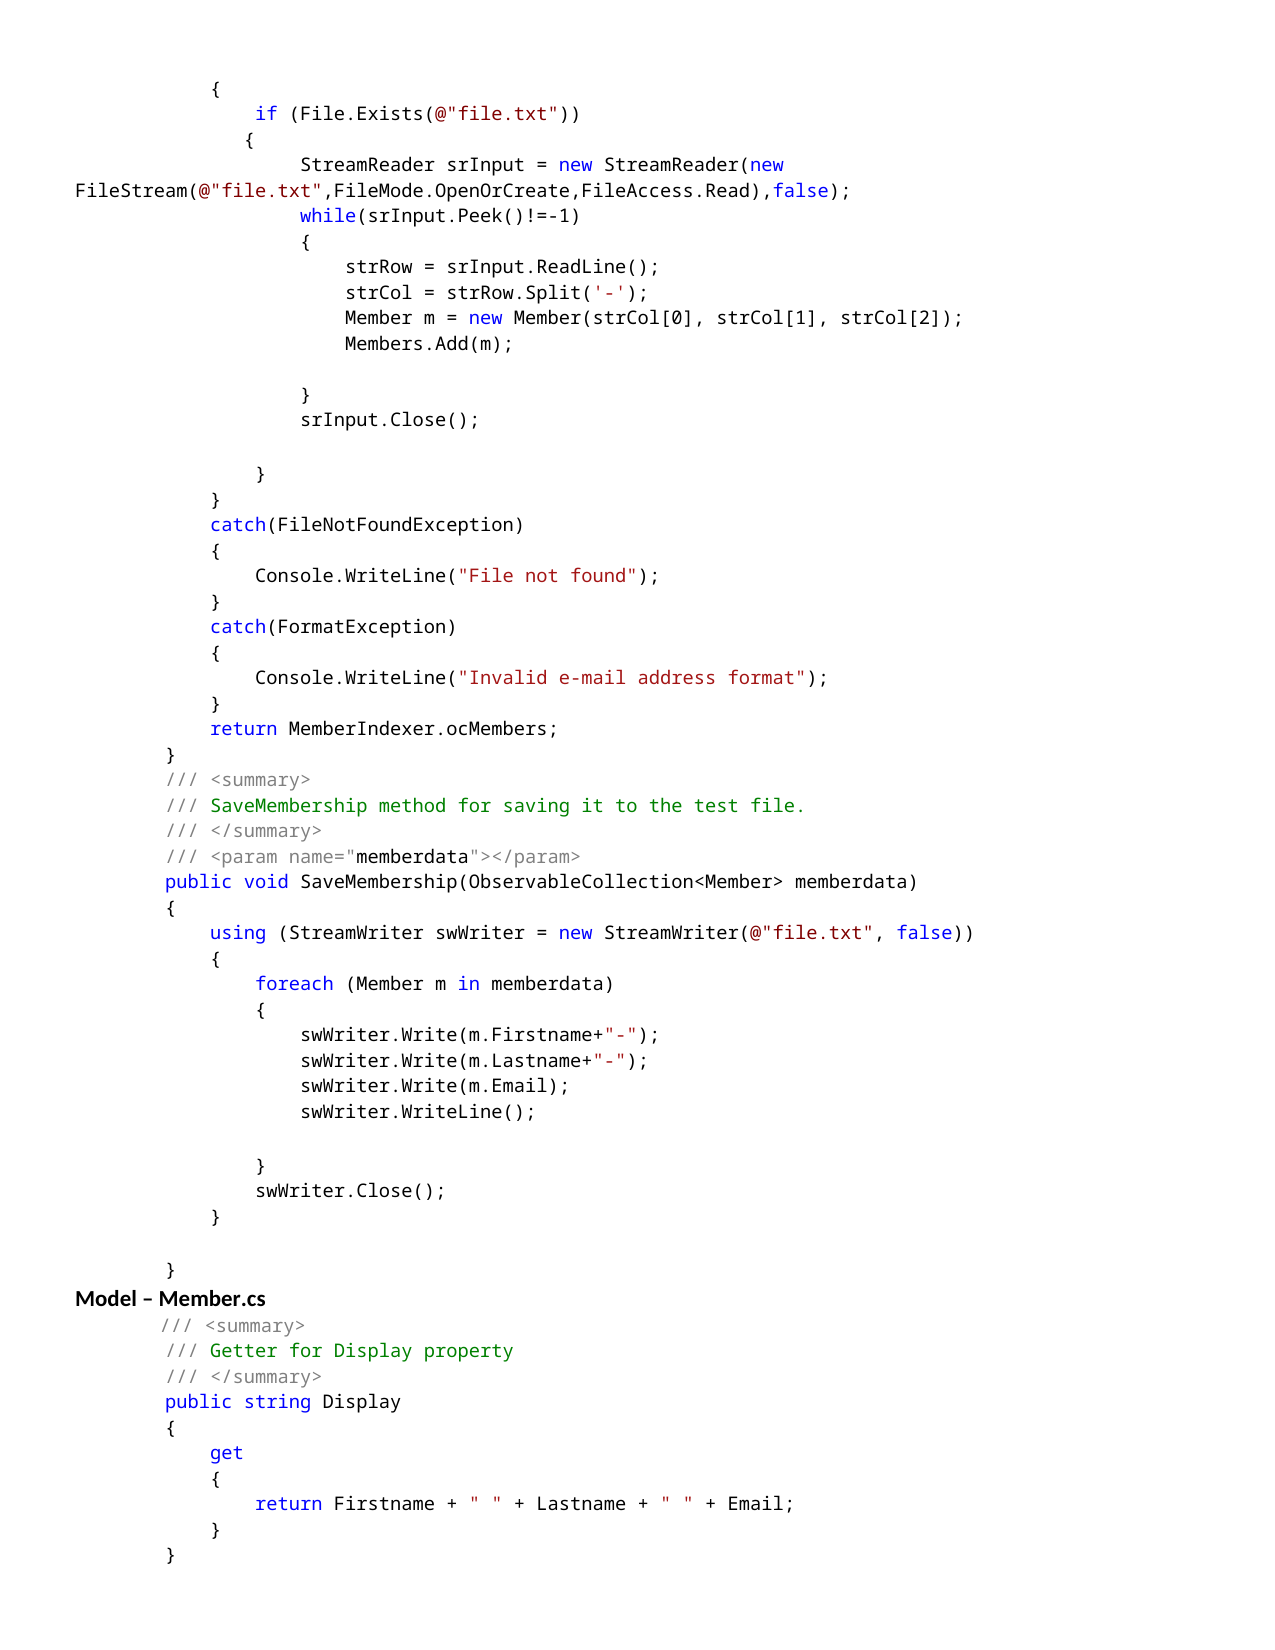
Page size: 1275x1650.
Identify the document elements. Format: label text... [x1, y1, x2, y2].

text return Firstname + " " + Lastname + " " + Email; [75, 1491, 1200, 1516]
text /// <summary> [75, 1312, 1200, 1337]
text public string Display [75, 1388, 1200, 1414]
text { [75, 945, 1200, 971]
text } [75, 741, 1200, 767]
text { [75, 126, 1200, 152]
text srInput.Close(); [75, 407, 1200, 432]
text { [75, 228, 1200, 254]
text swWriter.WriteLine(); [75, 1098, 1200, 1124]
text get [75, 1439, 1200, 1465]
text { [75, 537, 1200, 562]
text } [75, 1152, 1200, 1177]
text } [75, 588, 1200, 613]
text /// <summary> [75, 767, 1200, 792]
text if (File.Exists(@"file.txt")) [75, 101, 1200, 126]
text /// <param name="memberdata"></param> [75, 843, 1200, 869]
text } [75, 460, 1200, 486]
text Member m = new Member(strCol[0], strCol[1], strCol[2]); [75, 305, 1200, 330]
text while(srInput.Peek()!=-1) [75, 203, 1200, 228]
text } [75, 690, 1200, 716]
text Console.WriteLine("Invalid e-mail address format"); [75, 664, 1200, 690]
text { [75, 75, 1200, 101]
text swWriter.Close(); [75, 1177, 1200, 1203]
text catch(FormatException) [75, 613, 1200, 639]
text Model – Member.cs [75, 1284, 1200, 1312]
text foreach (Member m in memberdata) [75, 971, 1200, 996]
text } [75, 1542, 1200, 1567]
text public void SaveMembership(ObservableCollection<Member> memberdata) [75, 869, 1200, 894]
text StreamReader srInput = new StreamReader(new FileStream(@"file.txt",FileMode.OpenOrCreate,FileAccess.Read),false); [75, 152, 1200, 203]
text } [75, 1256, 1200, 1282]
text /// </summary> [75, 818, 1200, 843]
text swWriter.Write(m.Email); [75, 1073, 1200, 1098]
text strCol = strRow.Split('-'); [75, 279, 1200, 305]
text { [75, 996, 1200, 1022]
text { [75, 1414, 1200, 1439]
text swWriter.Write(m.Firstname+"-"); [75, 1022, 1200, 1047]
text return MemberIndexer.ocMembers; [75, 716, 1200, 741]
text } [75, 1516, 1200, 1542]
text { [75, 1465, 1200, 1491]
text } [75, 1203, 1200, 1228]
text /// </summary> [75, 1363, 1200, 1388]
text Members.Add(m); [75, 330, 1200, 356]
text strRow = srInput.ReadLine(); [75, 254, 1200, 279]
text /// Getter for Display property [75, 1337, 1200, 1363]
text { [75, 894, 1200, 920]
text { [75, 639, 1200, 664]
text catch(FileNotFoundException) [75, 511, 1200, 537]
text /// SaveMembership method for saving it to the test file. [75, 792, 1200, 818]
text } [75, 381, 1200, 407]
text } [75, 486, 1200, 511]
text swWriter.Write(m.Lastname+"-"); [75, 1047, 1200, 1073]
text Console.WriteLine("File not found"); [75, 562, 1200, 588]
text using (StreamWriter swWriter = new StreamWriter(@"file.txt", false)) [75, 920, 1200, 945]
